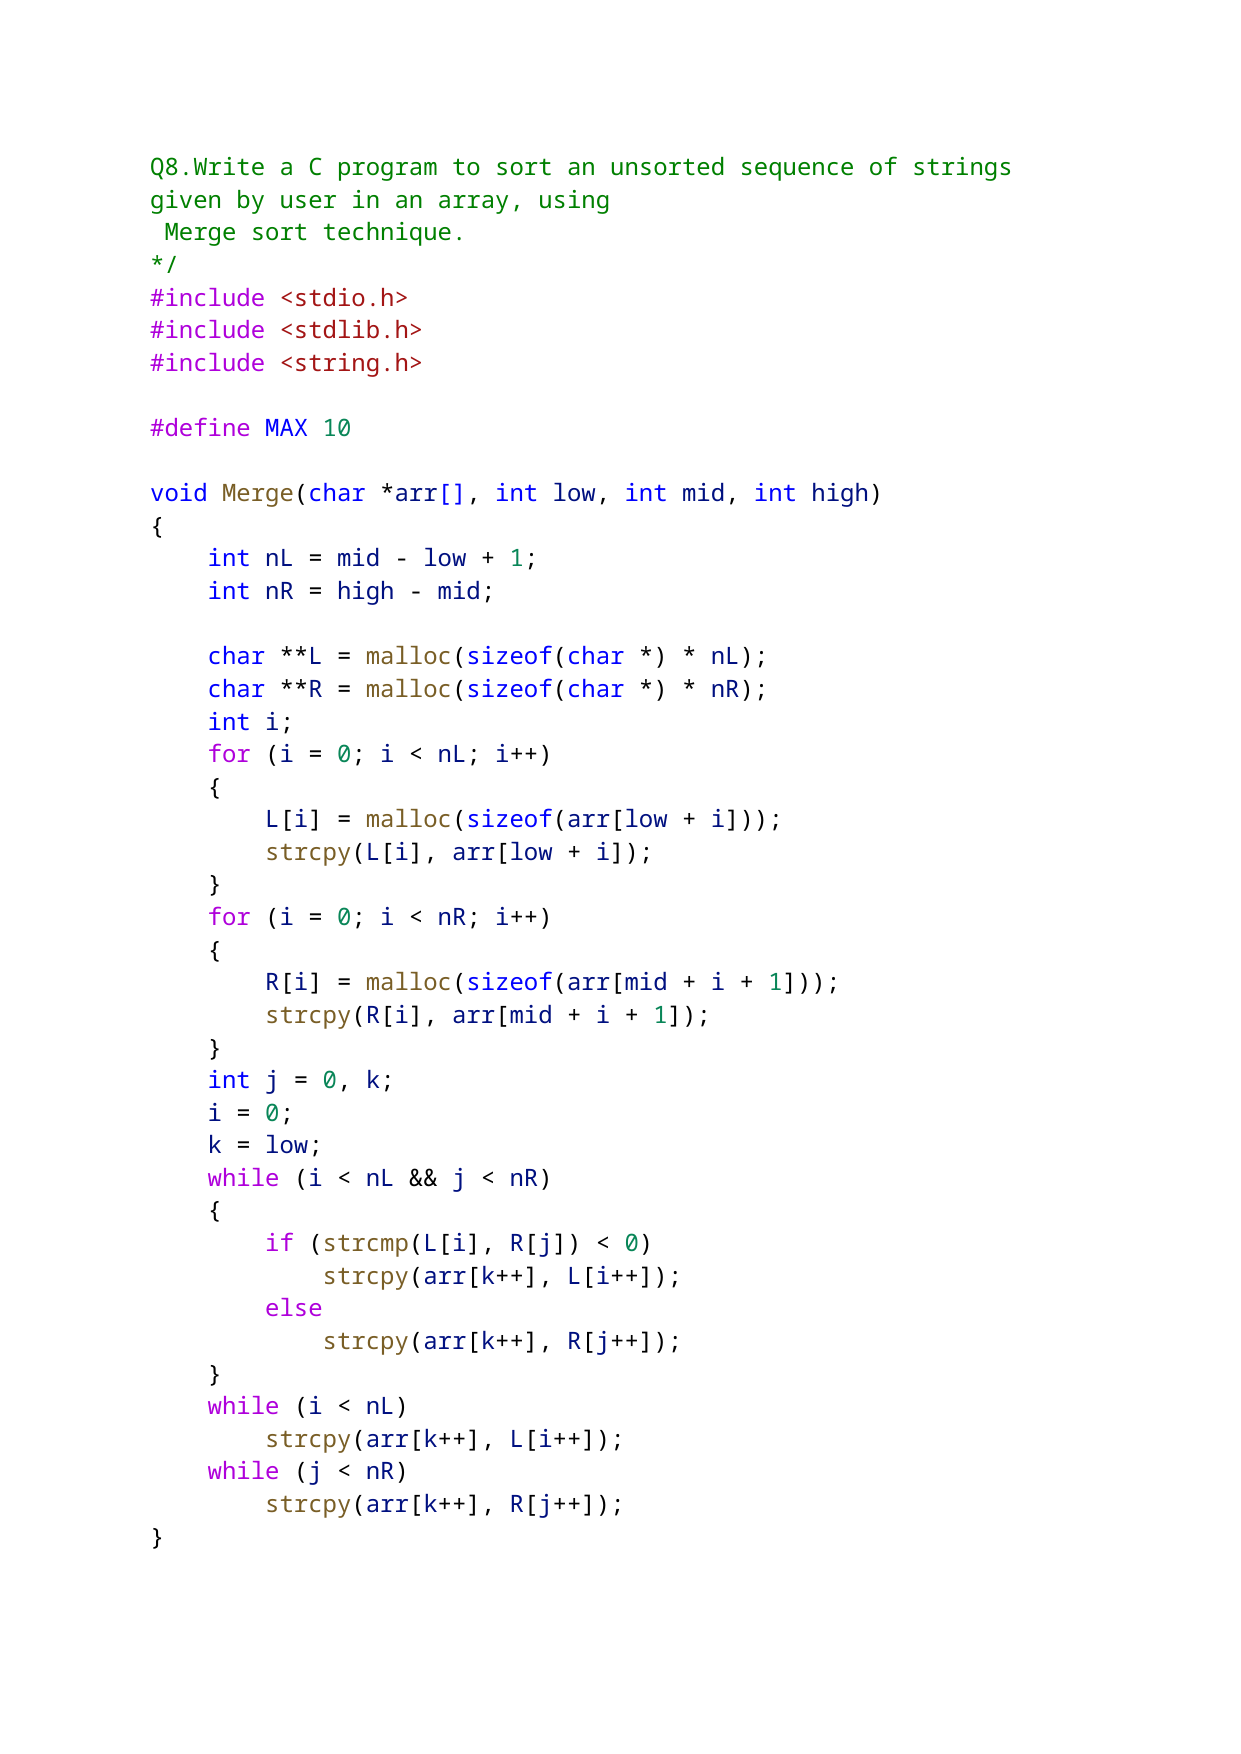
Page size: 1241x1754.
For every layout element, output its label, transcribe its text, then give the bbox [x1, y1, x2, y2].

text char **R = malloc(sizeof(char *) * nR); [150, 672, 1090, 704]
text } [150, 1030, 1090, 1063]
text k = low; [150, 1128, 1090, 1161]
text L[i] = malloc(sizeof(arr[low + i])); [150, 802, 1090, 835]
text else [150, 1291, 1090, 1324]
text { [150, 1193, 1090, 1226]
text { [150, 509, 1090, 541]
text strcpy(arr[k++], R[j++]); [150, 1487, 1090, 1519]
text #define MAX 10 [150, 411, 1090, 443]
text strcpy(L[i], arr[low + i]); [150, 835, 1090, 867]
text while (i < nL) [150, 1389, 1090, 1422]
text i = 0; [150, 1096, 1090, 1128]
text */ [150, 248, 1090, 280]
text #include <string.h> [150, 346, 1090, 378]
text strcpy(arr[k++], L[i++]); [150, 1258, 1090, 1291]
text } [150, 1356, 1090, 1389]
text int nL = mid - low + 1; [150, 541, 1090, 574]
text while (j < nR) [150, 1454, 1090, 1487]
text Merge sort technique. [150, 215, 1090, 248]
text for (i = 0; i < nL; i++) [150, 737, 1090, 769]
text char **L = malloc(sizeof(char *) * nL); [150, 639, 1090, 672]
text #include <stdlib.h> [150, 313, 1090, 346]
text int nR = high - mid; [150, 574, 1090, 606]
text strcpy(R[i], arr[mid + i + 1]); [150, 998, 1090, 1030]
text R[i] = malloc(sizeof(arr[mid + i + 1])); [150, 965, 1090, 998]
text { [150, 769, 1090, 802]
text strcpy(arr[k++], L[i++]); [150, 1422, 1090, 1454]
text while (i < nL && j < nR) [150, 1161, 1090, 1193]
text #include <stdio.h> [150, 280, 1090, 313]
text Q8.Write a C program to sort an unsorted sequence of strings given by user in an array, using [150, 150, 1090, 215]
text } [150, 1519, 1090, 1552]
text for (i = 0; i < nR; i++) [150, 900, 1090, 932]
text void Merge(char *arr[], int low, int mid, int high) [150, 476, 1090, 509]
text if (strcmp(L[i], R[j]) < 0) [150, 1226, 1090, 1258]
text { [150, 932, 1090, 965]
text int j = 0, k; [150, 1063, 1090, 1096]
text } [150, 867, 1090, 900]
text strcpy(arr[k++], R[j++]); [150, 1324, 1090, 1356]
text int i; [150, 704, 1090, 737]
